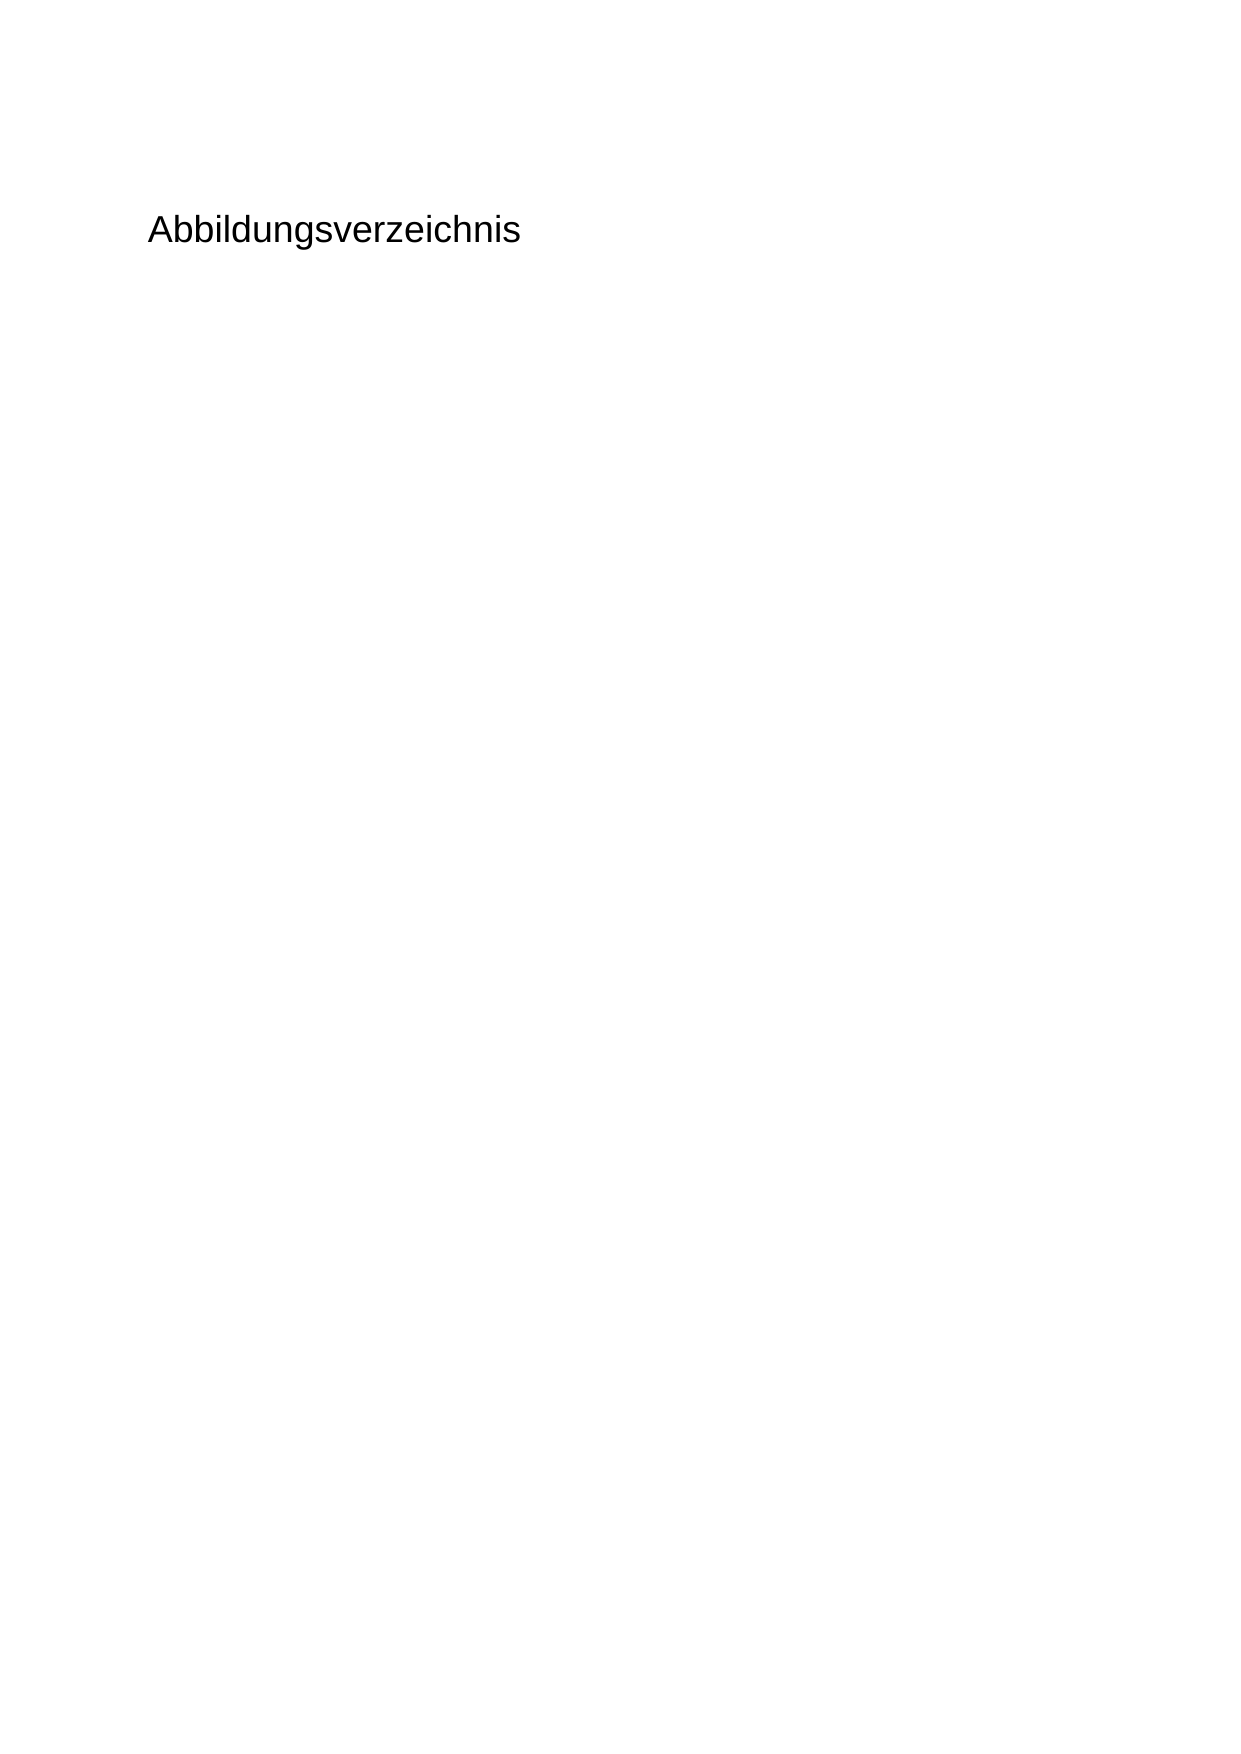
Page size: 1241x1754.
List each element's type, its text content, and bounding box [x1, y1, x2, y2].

subtitle Abbildungsverzeichnis [148, 207, 974, 250]
